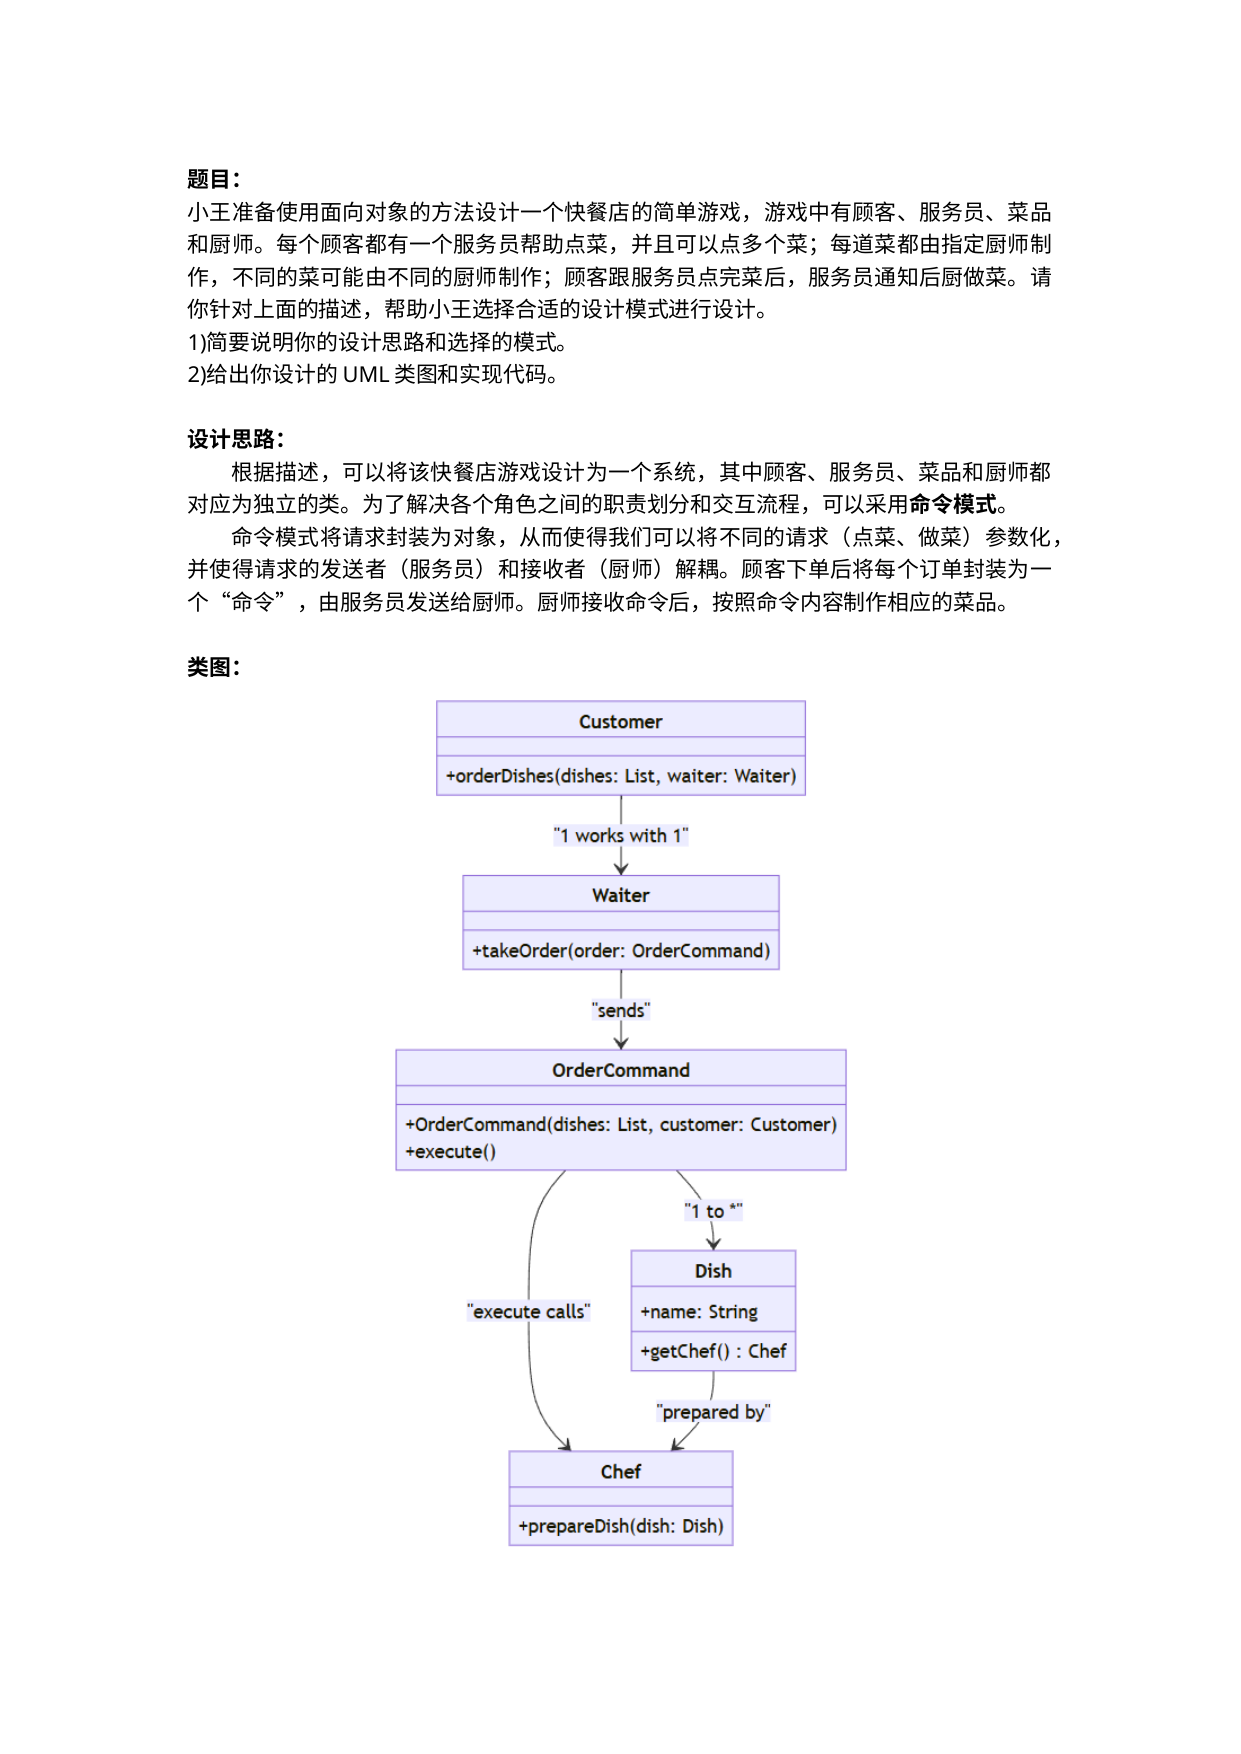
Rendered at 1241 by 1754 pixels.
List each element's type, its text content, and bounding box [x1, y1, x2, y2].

text 题目： [187, 162, 1053, 194]
text 类图： [187, 649, 1053, 682]
text 根据描述，可以将该快餐店游戏设计为一个系统，其中顾客、服务员、菜品和厨师都对应为独立的类。为了解决各个角色之间的职责划分和交互流程，可以采用命令模式。 [187, 454, 1053, 519]
picture [364, 682, 876, 1562]
text 命令模式将请求封装为对象，从而使得我们可以将不同的请求（点菜、做菜）参数化，并使得请求的发送者（服务员）和接收者（厨师）解耦。顾客下单后将每个订单封装为一个“命令”，由服务员发送给厨师。厨师接收命令后，按照命令内容制作相应的菜品。 [187, 519, 1053, 617]
text 设计思路： [187, 422, 1053, 454]
text 2)给出你设计的UML类图和实现代码。 [187, 357, 1053, 389]
text 小王准备使用面向对象的方法设计一个快餐店的简单游戏，游戏中有顾客、服务员、菜品和厨师。每个顾客都有一个服务员帮助点菜，并且可以点多个菜；每道菜都由指定厨师制作，不同的菜可能由不同的厨师制作；顾客跟服务员点完菜后，服务员通知后厨做菜。请你针对上面的描述，帮助小王选择合适的设计模式进行设计。 [187, 194, 1053, 324]
text 1)简要说明你的设计思路和选择的模式。 [187, 324, 1053, 357]
